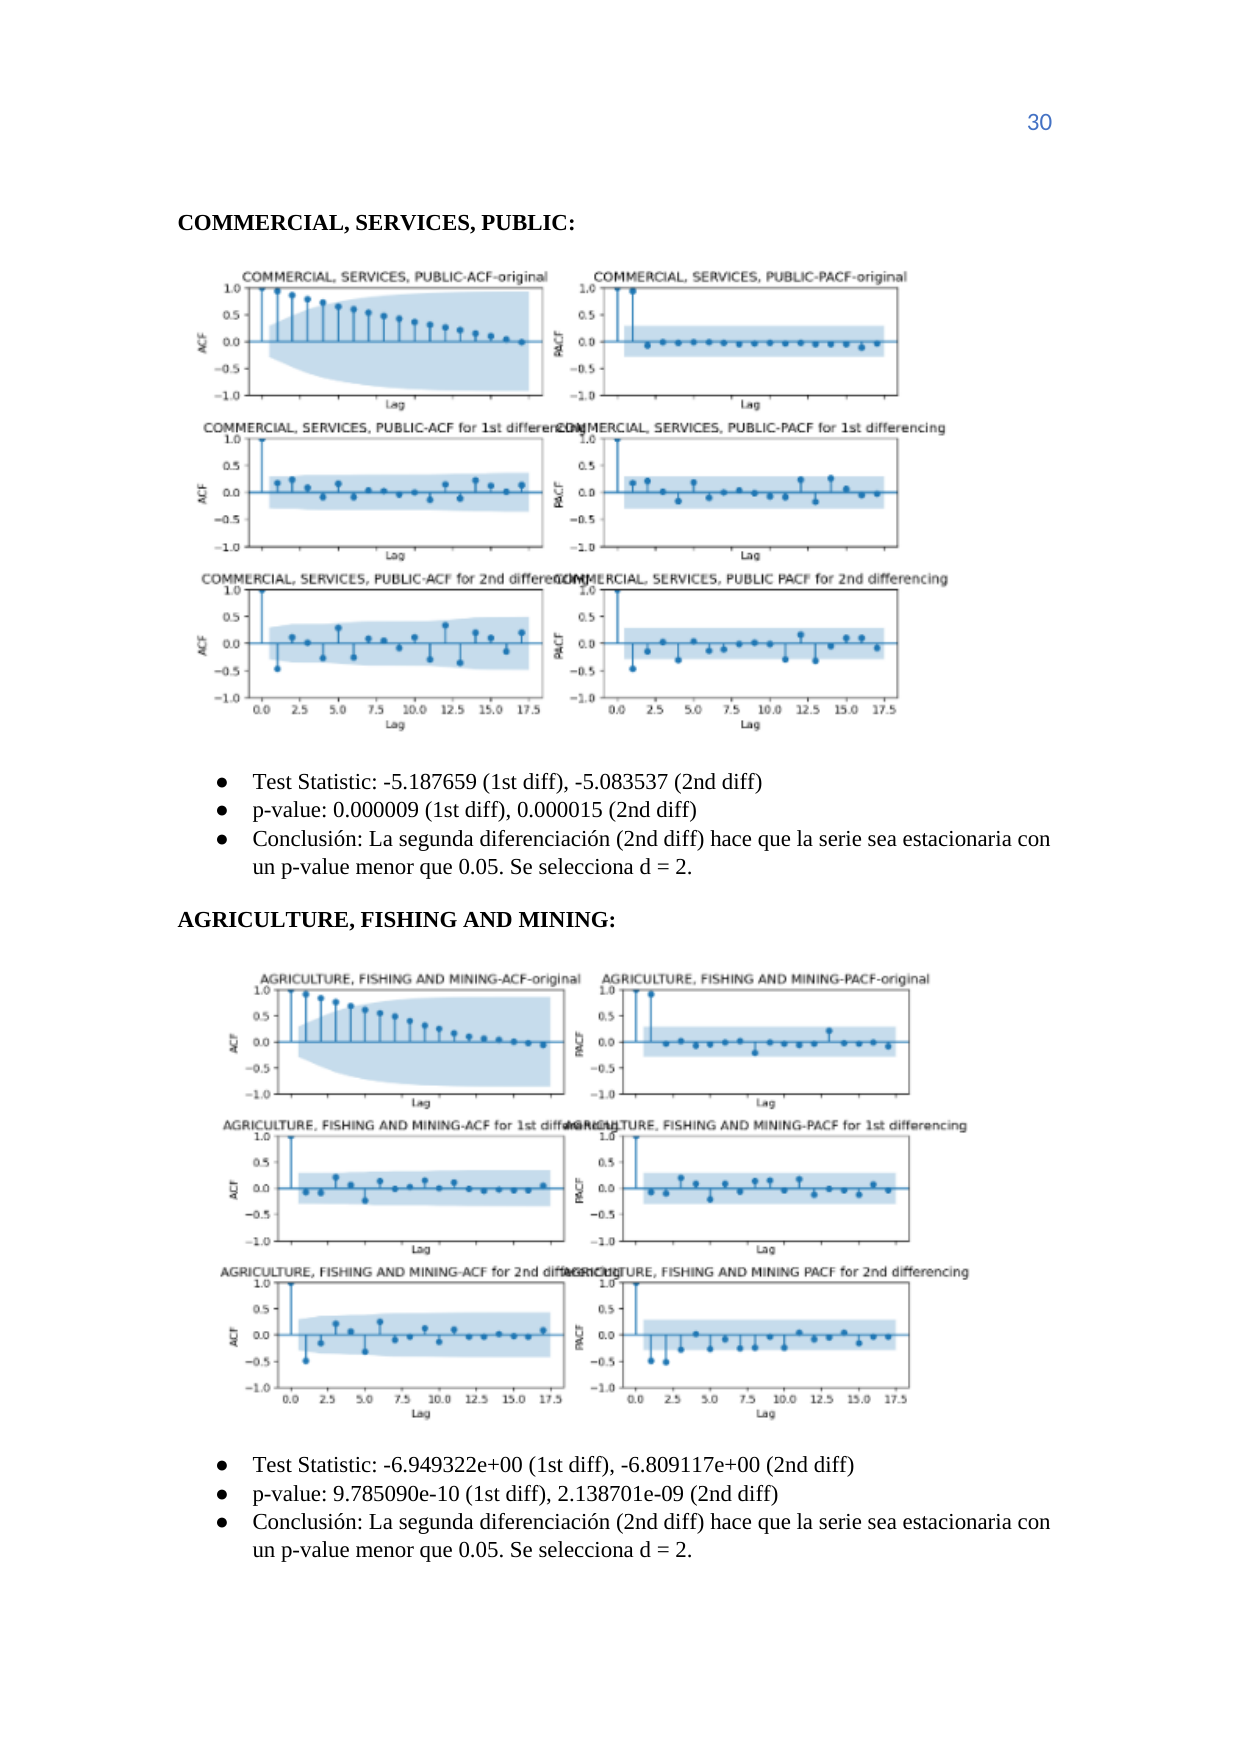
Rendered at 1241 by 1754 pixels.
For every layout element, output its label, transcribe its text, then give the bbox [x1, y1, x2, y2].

text AGRICULTURE, FISHING AND MINING: [177, 906, 1063, 933]
picture [177, 960, 982, 1424]
list p-value: 0.000009 (1st diff), 0.000015 (2nd diff) [215, 796, 1063, 822]
picture [177, 262, 956, 741]
list Test Statistic: -5.187659 (1st diff), -5.083537 (2nd diff) [215, 768, 1063, 794]
list Conclusión: La segunda diferenciación (2nd diff) hace que la serie sea estacionaria con un p-value menor que 0.05. Se selecciona d = 2. [215, 1508, 1063, 1563]
list Test Statistic: -6.949322e+00 (1st diff), -6.809117e+00 (2nd diff) [215, 1451, 1063, 1477]
text COMMERCIAL, SERVICES, PUBLIC: [177, 209, 1063, 235]
list Conclusión: La segunda diferenciación (2nd diff) hace que la serie sea estacionaria con un p-value menor que 0.05. Se selecciona d = 2. [215, 824, 1063, 879]
list p-value: 9.785090e-10 (1st diff), 2.138701e-09 (2nd diff) [215, 1479, 1063, 1506]
